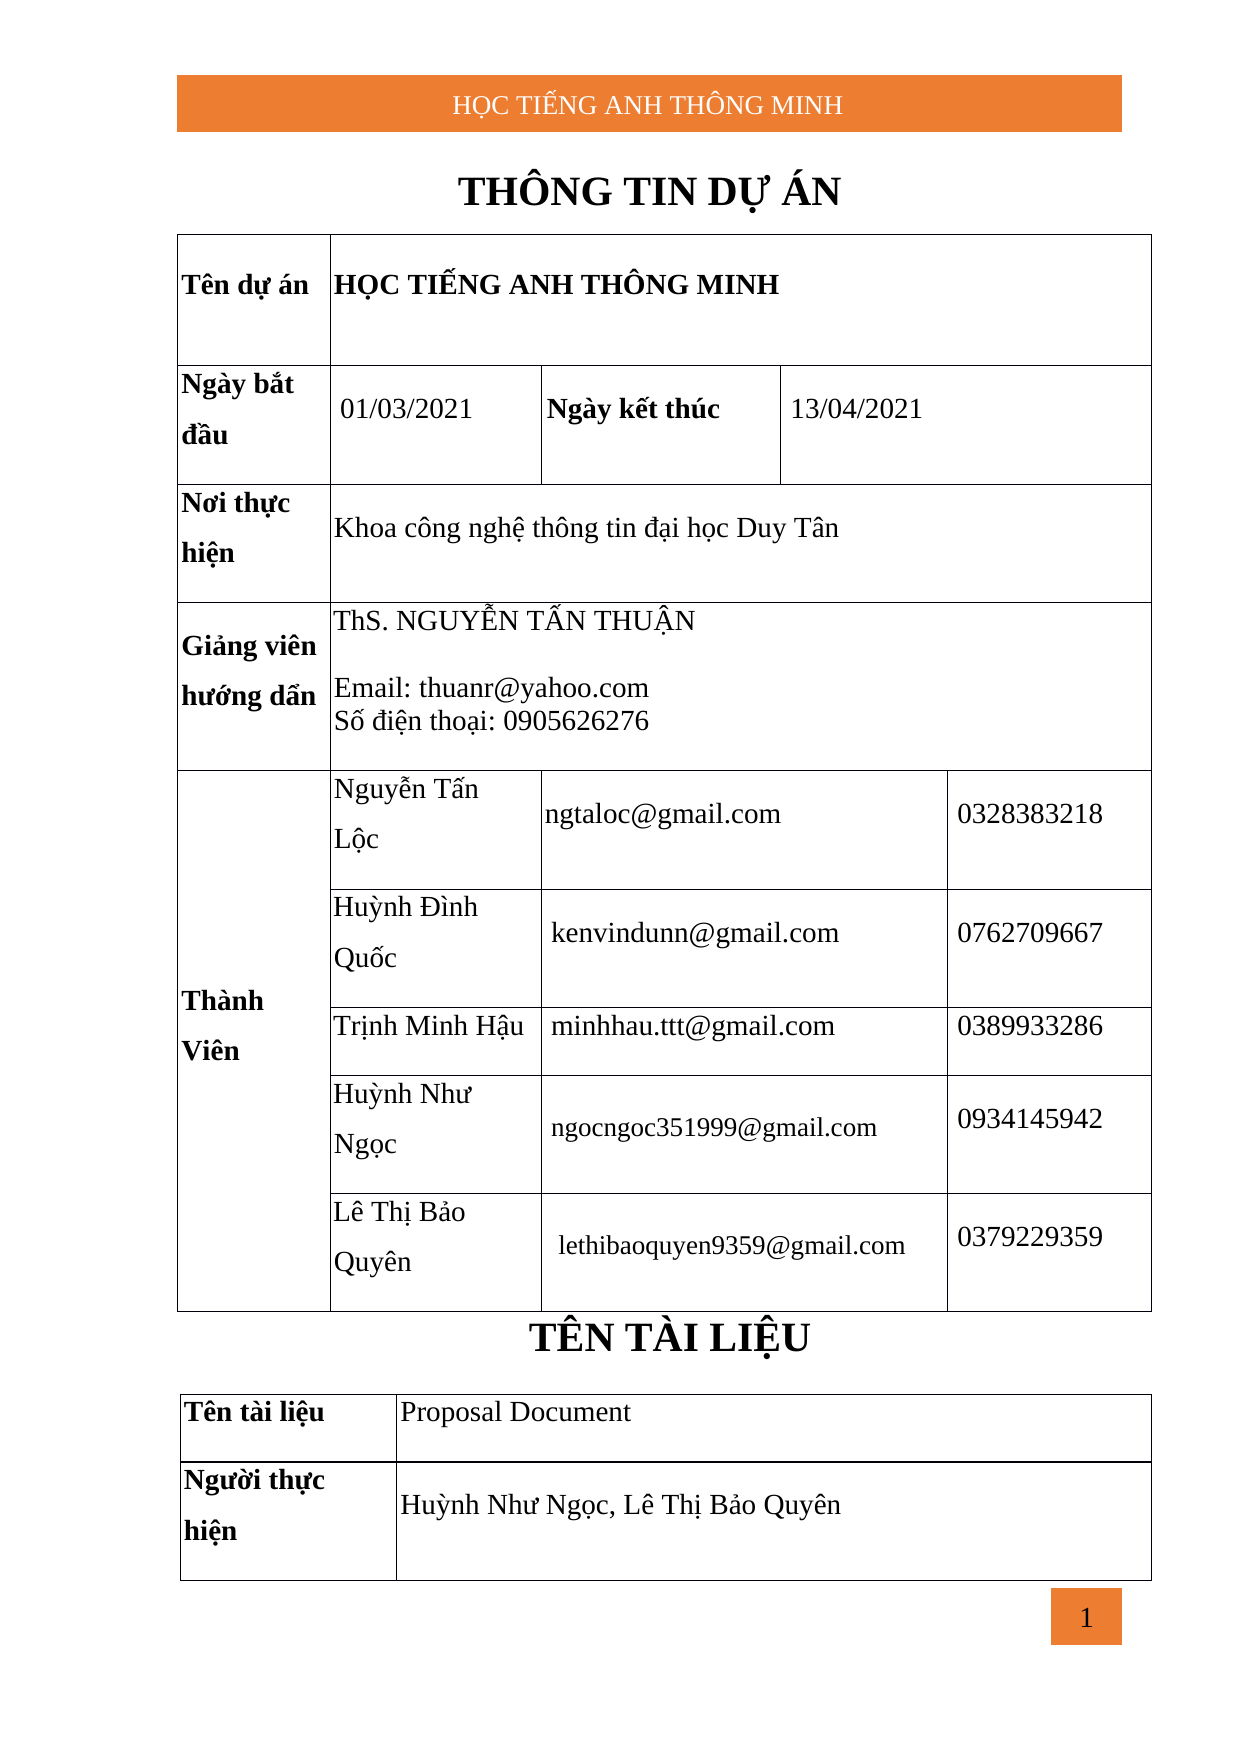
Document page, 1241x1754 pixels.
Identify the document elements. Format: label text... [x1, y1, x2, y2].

table_cell ngocngoc351999@gmail.com [542, 1076, 947, 1193]
table_cell Lê Thị Bảo Quyên [331, 1194, 541, 1311]
table_cell 13/04/2021 [781, 366, 1151, 484]
table_cell Proposal Document [397, 1395, 1151, 1461]
table_cell Khoa công nghệ thông tin đại học Duy Tân [331, 485, 1151, 602]
table_cell 0762709667 [948, 890, 1151, 1007]
table_cell Ngày kết thúc [542, 366, 780, 484]
table_cell 0379229359 [948, 1194, 1151, 1311]
table_cell Người thực hiện [181, 1463, 396, 1579]
table_cell 0389933286 [948, 1008, 1151, 1075]
table_cell Thành Viên [178, 771, 330, 1311]
table_cell TÊN TÀI LIỆU [180, 1312, 1152, 1393]
table_cell Trịnh Minh Hậu [331, 1008, 541, 1075]
table_cell Nguyễn Tấn Lộc [331, 771, 541, 888]
table_header Tên dự án [178, 235, 330, 365]
table_cell Huỳnh Như Ngọc, Lê Thị Bảo Quyên [397, 1463, 1151, 1579]
text THÔNG TIN DỰ ÁN [177, 166, 1122, 214]
table_cell Ngày bắt đầu [178, 366, 330, 484]
table_header HỌC TIẾNG ANH THÔNG MINH [331, 235, 1151, 365]
table_cell minhhau.ttt@gmail.com [542, 1008, 947, 1075]
table_cell kenvindunn@gmail.com [542, 890, 947, 1007]
table_cell Huỳnh Đình Quốc [331, 890, 541, 1007]
table_cell Tên tài liệu [181, 1395, 396, 1461]
table_cell lethibaoquyen9359@gmail.com [542, 1194, 947, 1311]
table_cell 01/03/2021 [331, 366, 541, 484]
table_cell ThS. NGUYỄN TẤN THUẬN Email: thuanr@yahoo.com Số điện thoại: 0905626276 [331, 603, 1151, 770]
table_cell 0328383218 [948, 771, 1151, 888]
table_cell Huỳnh Như Ngọc [331, 1076, 541, 1193]
table_cell 0934145942 [948, 1076, 1151, 1193]
table_cell Giảng viên hướng dẩn [178, 603, 330, 770]
table_cell Nơi thực hiện [178, 485, 330, 602]
table_cell ngtaloc@gmail.com [542, 771, 947, 888]
